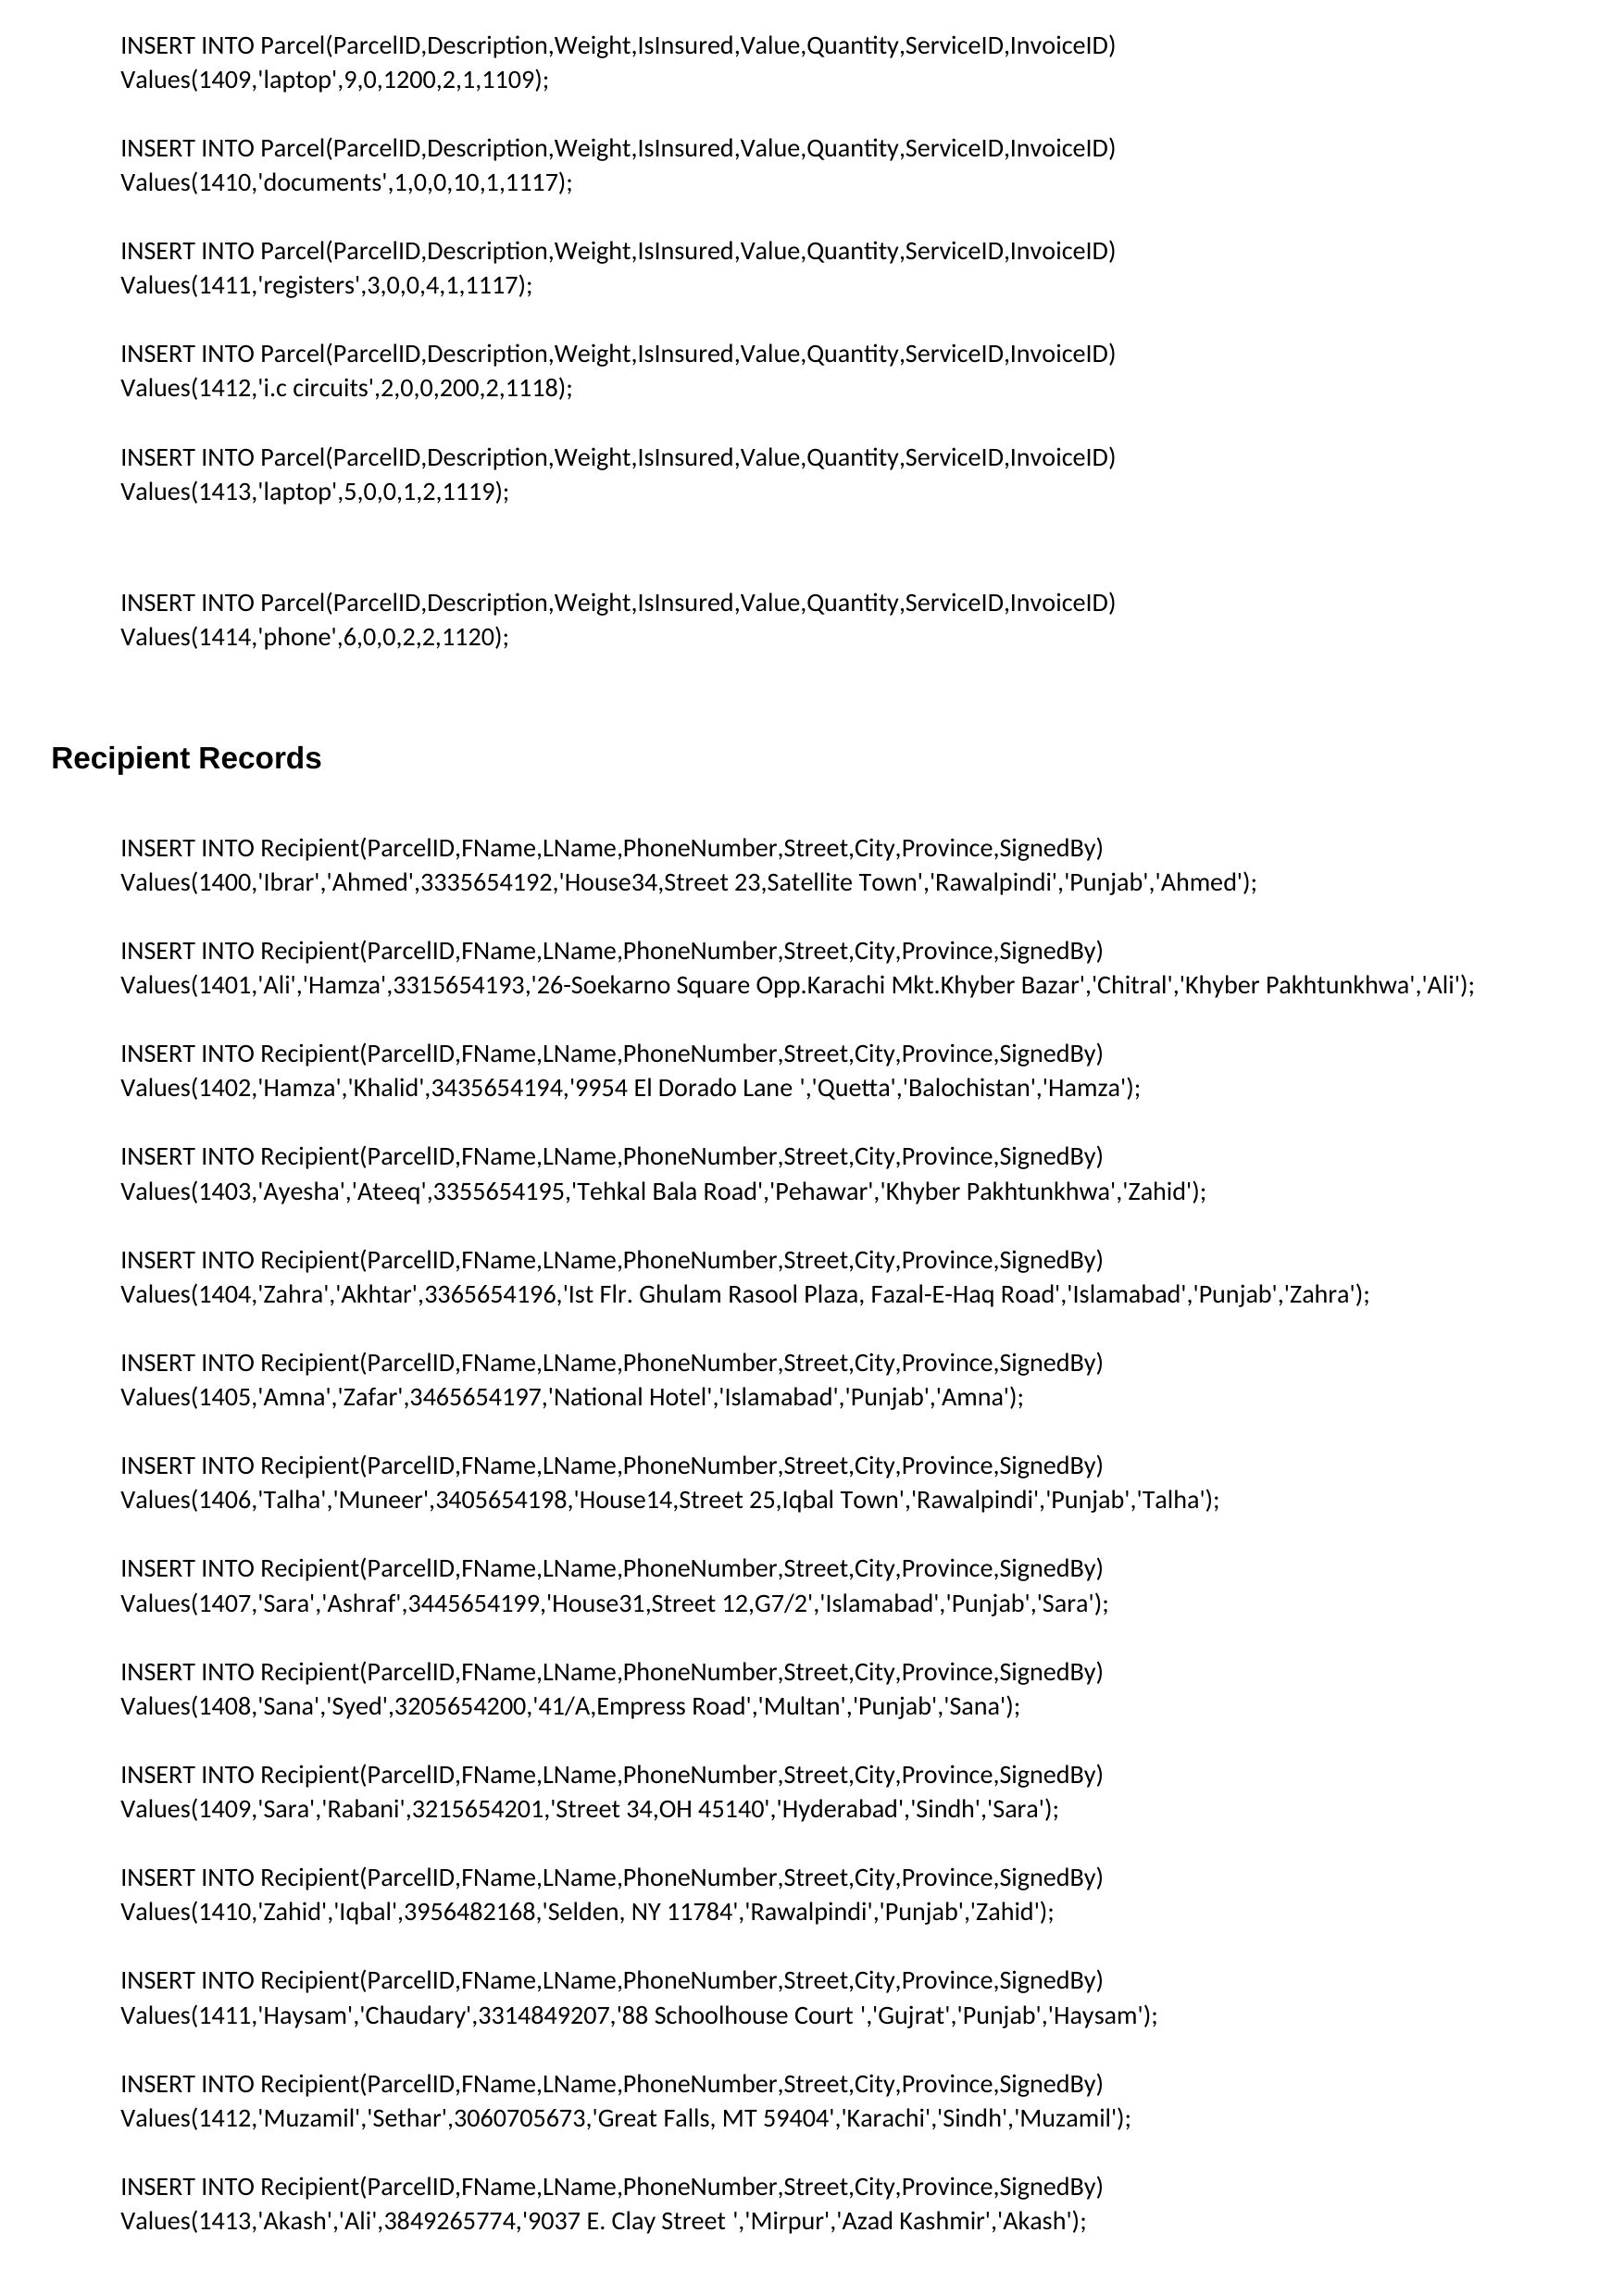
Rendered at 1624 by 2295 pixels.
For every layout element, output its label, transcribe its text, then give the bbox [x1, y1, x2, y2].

subtitle Recipient Records [51, 740, 1573, 776]
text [120, 29, 1573, 568]
text INSERT INTO Parcel(ParcelID,Description,Weight,IsInsured,Value,Quantity,ServiceID,InvoiceID) Values(1414,'phone',6,0,0,2,2,1120); [120, 586, 1573, 715]
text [120, 831, 1573, 2236]
